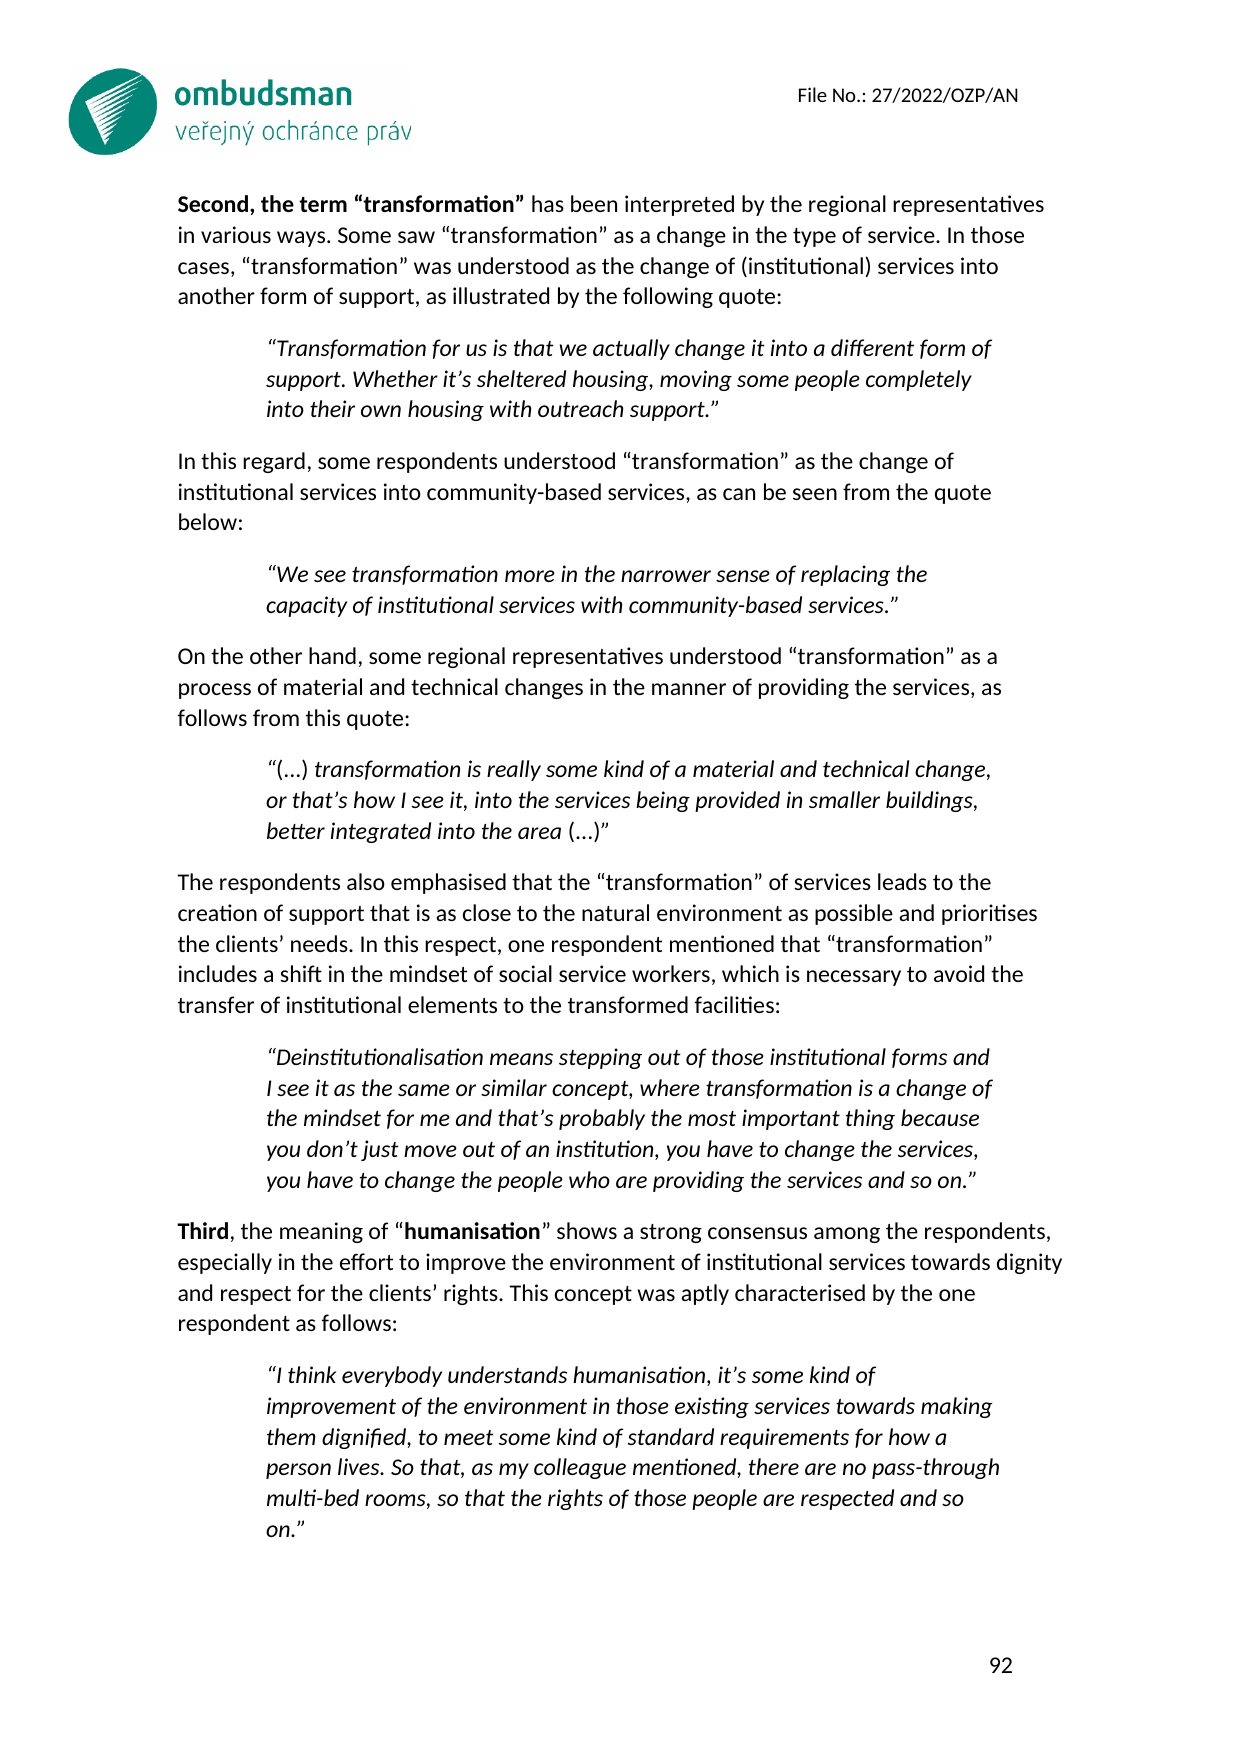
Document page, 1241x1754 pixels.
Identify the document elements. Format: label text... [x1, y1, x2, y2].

picture [68, 68, 412, 155]
text “Deinstitutionalisation means stepping out of those institutional forms and I see it as the same or similar concept, where transformation is a change of the mindset for me and that’s probably the most important thing because you don’t just move out of an institution, you have to change the services, you have to change the people who are providing the services and so on.” [266, 1042, 1004, 1194]
text “I think everybody understands humanisation, it’s some kind of improvement of the environment in those existing services towards making them dignified, to meet some kind of standard requirements for how a person lives. So that, as my colleague mentioned, there are no pass-through multi-bed rooms, so that the rights of those people are respected and so on.” [266, 1360, 1004, 1543]
text “(...) transformation is really some kind of a material and technical change, or that’s how I see it, into the services being provided in smaller buildings, better integrated into the area (...)” [266, 754, 1004, 845]
text In this regard, some respondents understood “transformation” as the change of institutional services into community-based services, as can be seen from the quote below: [177, 446, 1063, 537]
text “We see transformation more in the narrower sense of replacing the capacity of institutional services with community-based services.” [266, 559, 1004, 619]
text Third, the meaning of “humanisation” shows a strong consensus among the respondents, especially in the effort to improve the environment of institutional services towards dignity and respect for the clients’ rights. This concept was aptly characterised by the one respondent as follows: [177, 1216, 1063, 1338]
text The respondents also emphasised that the “transformation” of services leads to the creation of support that is as close to the natural environment as possible and prioritises the clients’ needs. In this respect, one respondent mentioned that “transformation” includes a shift in the mindset of social service workers, which is necessary to avoid the transfer of institutional elements to the transformed facilities: [177, 867, 1063, 1019]
text Second, the term “transformation” has been interpreted by the regional representatives in various ways. Some saw “transformation” as a change in the type of service. In those cases, “transformation” was understood as the change of (institutional) services into another form of support, as illustrated by the following quote: [177, 189, 1063, 311]
text “Transformation for us is that we actually change it into a different form of support. Whether it’s sheltered housing, moving some people completely into their own housing with outreach support.” [266, 333, 1004, 424]
text On the other hand, some regional representatives understood “transformation” as a process of material and technical changes in the manner of providing the services, as follows from this quote: [177, 641, 1063, 732]
